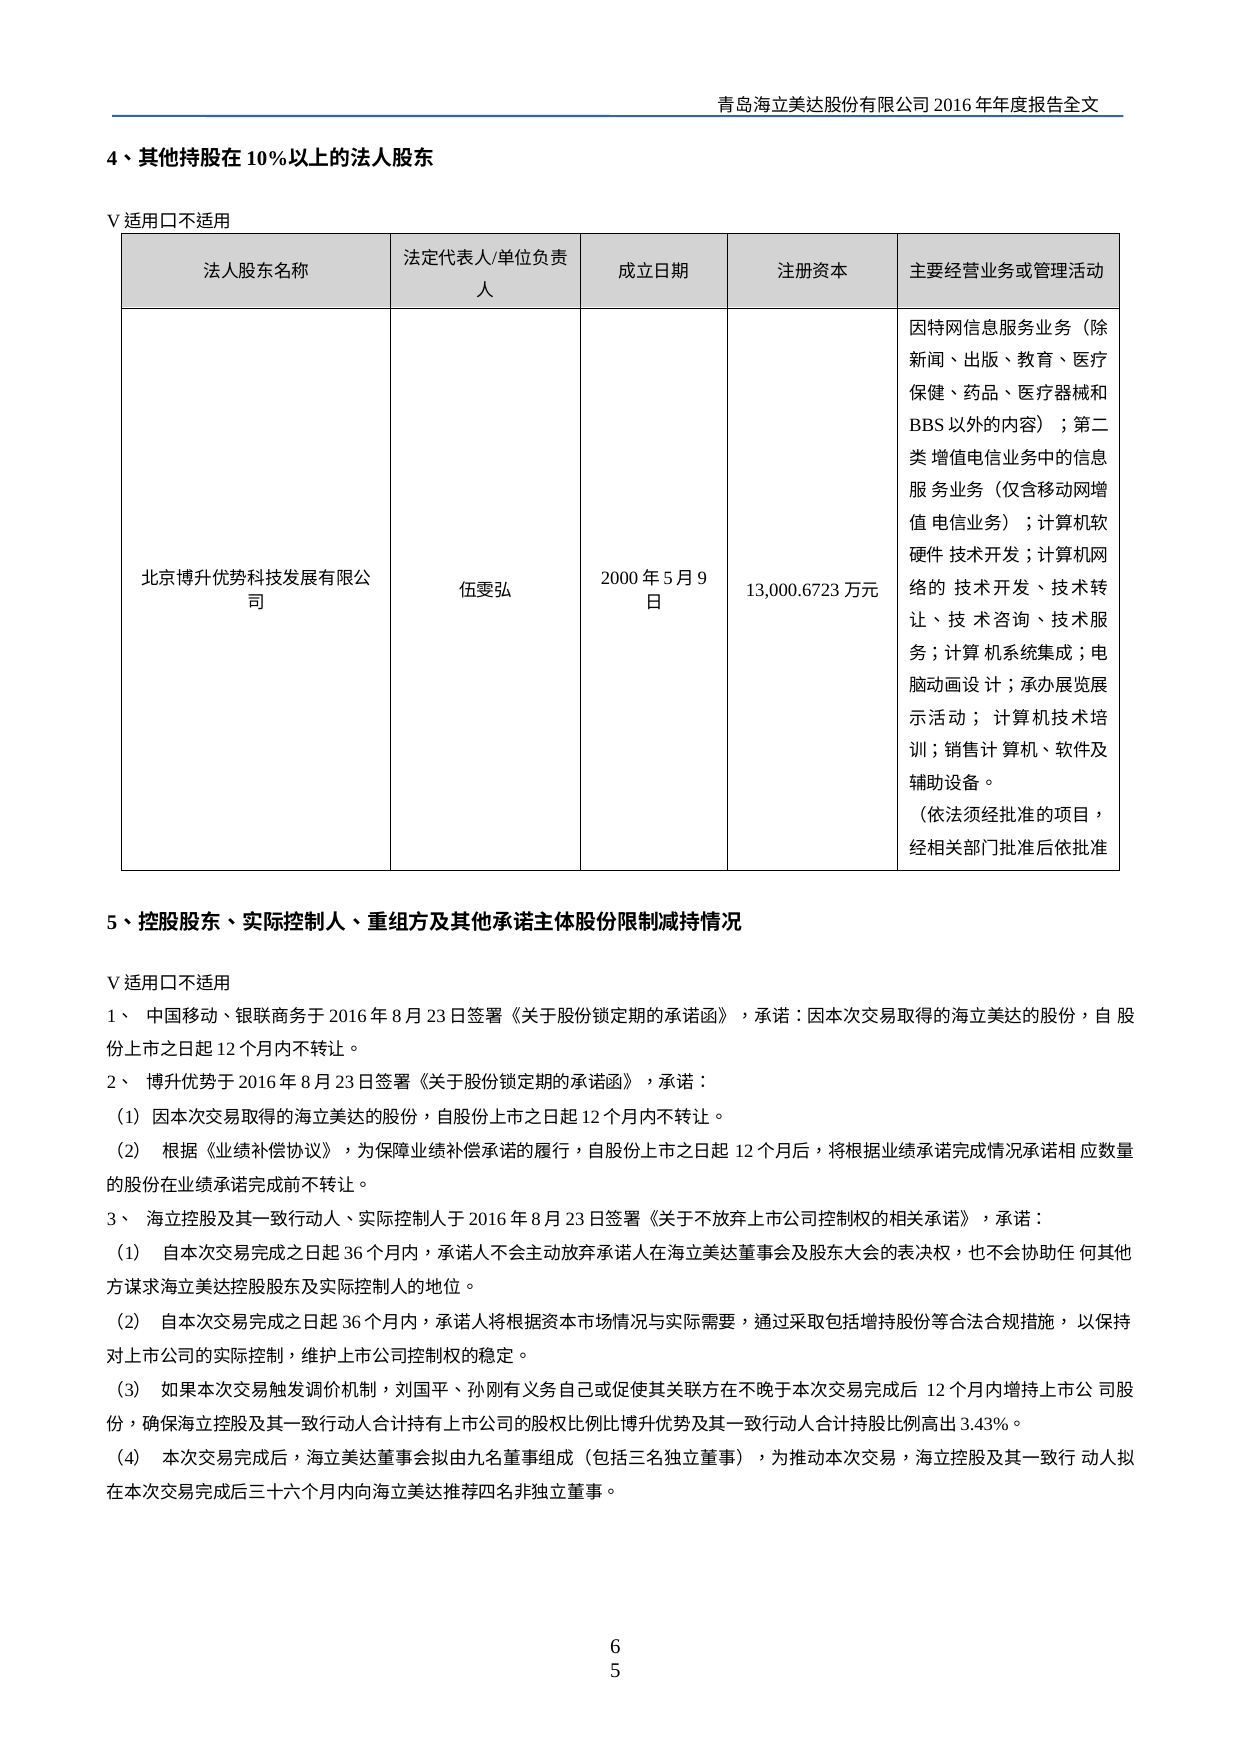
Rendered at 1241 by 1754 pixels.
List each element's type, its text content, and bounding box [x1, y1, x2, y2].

text 1、 中国移动、银联商务于2016年8月23日签署《关于股份锁定期的承诺函》，承诺：因本次交易取得的海立美达的股份，自 股份上市之日起12个月内不转让。 [107, 997, 1135, 1062]
text 2、 博升优势于2016年8月23日签署《关于股份锁定期的承诺函》，承诺： [107, 1062, 1135, 1096]
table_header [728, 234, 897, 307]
text （1） 因本次交易取得的海立美达的股份，自股份上市之日起12个月内不转让。 [107, 1096, 1135, 1130]
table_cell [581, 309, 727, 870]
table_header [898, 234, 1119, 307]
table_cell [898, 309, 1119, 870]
text 4、其他持股在10%以上的法人股东 [107, 143, 1135, 172]
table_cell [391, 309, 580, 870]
text V适用口不适用 [107, 962, 1135, 997]
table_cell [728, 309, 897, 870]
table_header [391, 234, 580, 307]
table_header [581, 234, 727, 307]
text V适用口不适用 [107, 207, 1135, 233]
text （2） 根据《业绩补偿协议》，为保障业绩补偿承诺的履行，自股份上市之日起12个月后，将根据业绩承诺完成情况承诺相 应数量的股份在业绩承诺完成前不转让。 [107, 1130, 1135, 1198]
text （2） 自本次交易完成之日起36个月内，承诺人将根据资本市场情况与实际需要，通过采取包括增持股份等合法合规措施， 以保持对上市公司的实际控制，维护上市公司控制权的稳定。 [107, 1301, 1135, 1369]
text 3、 海立控股及其一致行动人、实际控制人于2016年8月23日签署《关于不放弃上市公司控制权的相关承诺》，承诺： [107, 1198, 1135, 1232]
text （3） 如果本次交易触发调价机制，刘国平、孙刚有义务自己或促使其关联方在不晚于本次交易完成后12个月内增持上市公 司股份，确保海立控股及其一致行动人合计持有上市公司的股权比例比博升优势及其一致行动人合计持股比例高出3.43%。 [107, 1369, 1135, 1437]
text （4） 本次交易完成后，海立美达董事会拟由九名董事组成（包括三名独立董事），为推动本次交易，海立控股及其一致行 动人拟在本次交易完成后三十六个月内向海立美达推荐四名非独立董事。 [107, 1437, 1135, 1506]
text （1） 自本次交易完成之日起36个月内，承诺人不会主动放弃承诺人在海立美达董事会及股东大会的表决权，也不会协助任 何其他方谋求海立美达控股股东及实际控制人的地位。 [107, 1232, 1135, 1301]
text 5、控股股东、实际控制人、重组方及其他承诺主体股份限制减持情况 [107, 907, 1135, 935]
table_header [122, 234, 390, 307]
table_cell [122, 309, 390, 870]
